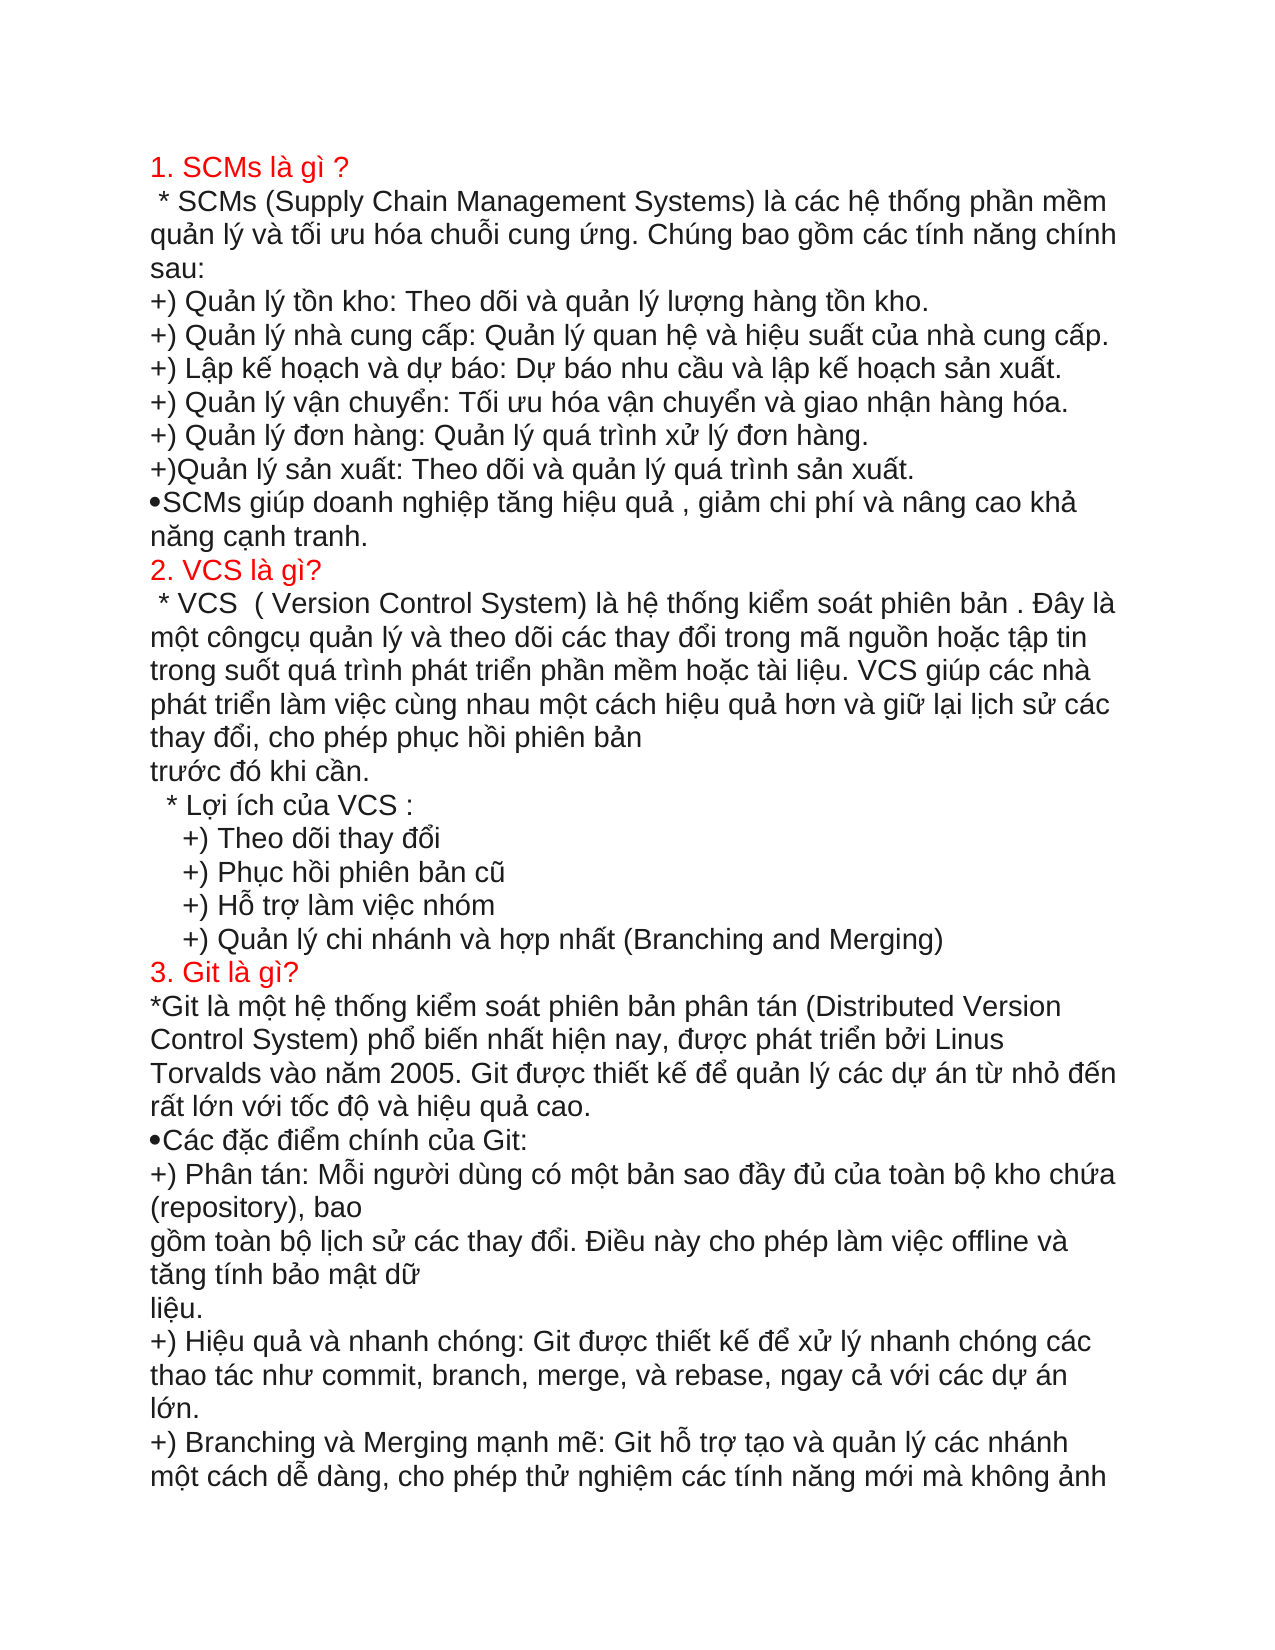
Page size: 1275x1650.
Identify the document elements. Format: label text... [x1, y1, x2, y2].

text 1. SCMs là gì ? * SCMs (Supply Chain Management Systems) là các hệ thống phần mềm quản lý và tối ưu hóa chuỗi cung ứng. Chúng bao gồm các tính năng chính sau: +) Quản lý tồn kho: Theo dõi và quản lý lượng hàng tồn kho. +) Quản lý nhà cung cấp: Quản lý quan hệ và hiệu suất của nhà cung cấp. +) Lập kế hoạch và dự báo: Dự báo nhu cầu và lập kế hoạch sản xuất. +) Quản lý vận chuyển: Tối ưu hóa vận chuyển và giao nhận hàng hóa. +) Quản lý đơn hàng: Quản lý quá trình xử lý đơn hàng. +)Quản lý sản xuất: Theo dõi và quản lý quá trình sản xuất. SCMs giúp doanh nghiệp tăng hiệu quả , giảm chi phí và nâng cao khả năng cạnh tranh. 2. VCS là gì? * VCS ( Version Control System) là hệ thống kiểm soát phiên bản . Đây là một côngcụ quản lý và theo dõi các thay đổi trong mã nguồn hoặc tập tin trong suốt quá trình phát triển phần mềm hoặc tài liệu. VCS giúp các nhà phát triển làm việc cùng nhau một cách hiệu quả hơn và giữ lại lịch sử các thay đổi, cho phép phục hồi phiên bản trước đó khi cần. * Lợi ích của VCS : +) Theo dõi thay đổi +) Phục hồi phiên bản cũ +) Hỗ trợ làm việc nhóm +) Quản lý chi nhánh và hợp nhất (Branching and Merging) 3. Git là gì? *Git là một hệ thống kiểm soát phiên bản phân tán (Distributed Version Control System) phổ biến nhất hiện nay, được phát triển bởi Linus Torvalds vào năm 2005. Git được thiết kế để quản lý các dự án từ nhỏ đến rất lớn với tốc độ và hiệu quả cao. Các đặc điểm chính của Git: +) Phân tán: Mỗi người dùng có một bản sao đầy đủ của toàn bộ kho chứa (repository), bao gồm toàn bộ lịch sử các thay đổi. Điều này cho phép làm việc offline và tăng tính bảo mật dữ liệu. [150, 150, 1125, 1324]
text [150, 1324, 1125, 1492]
